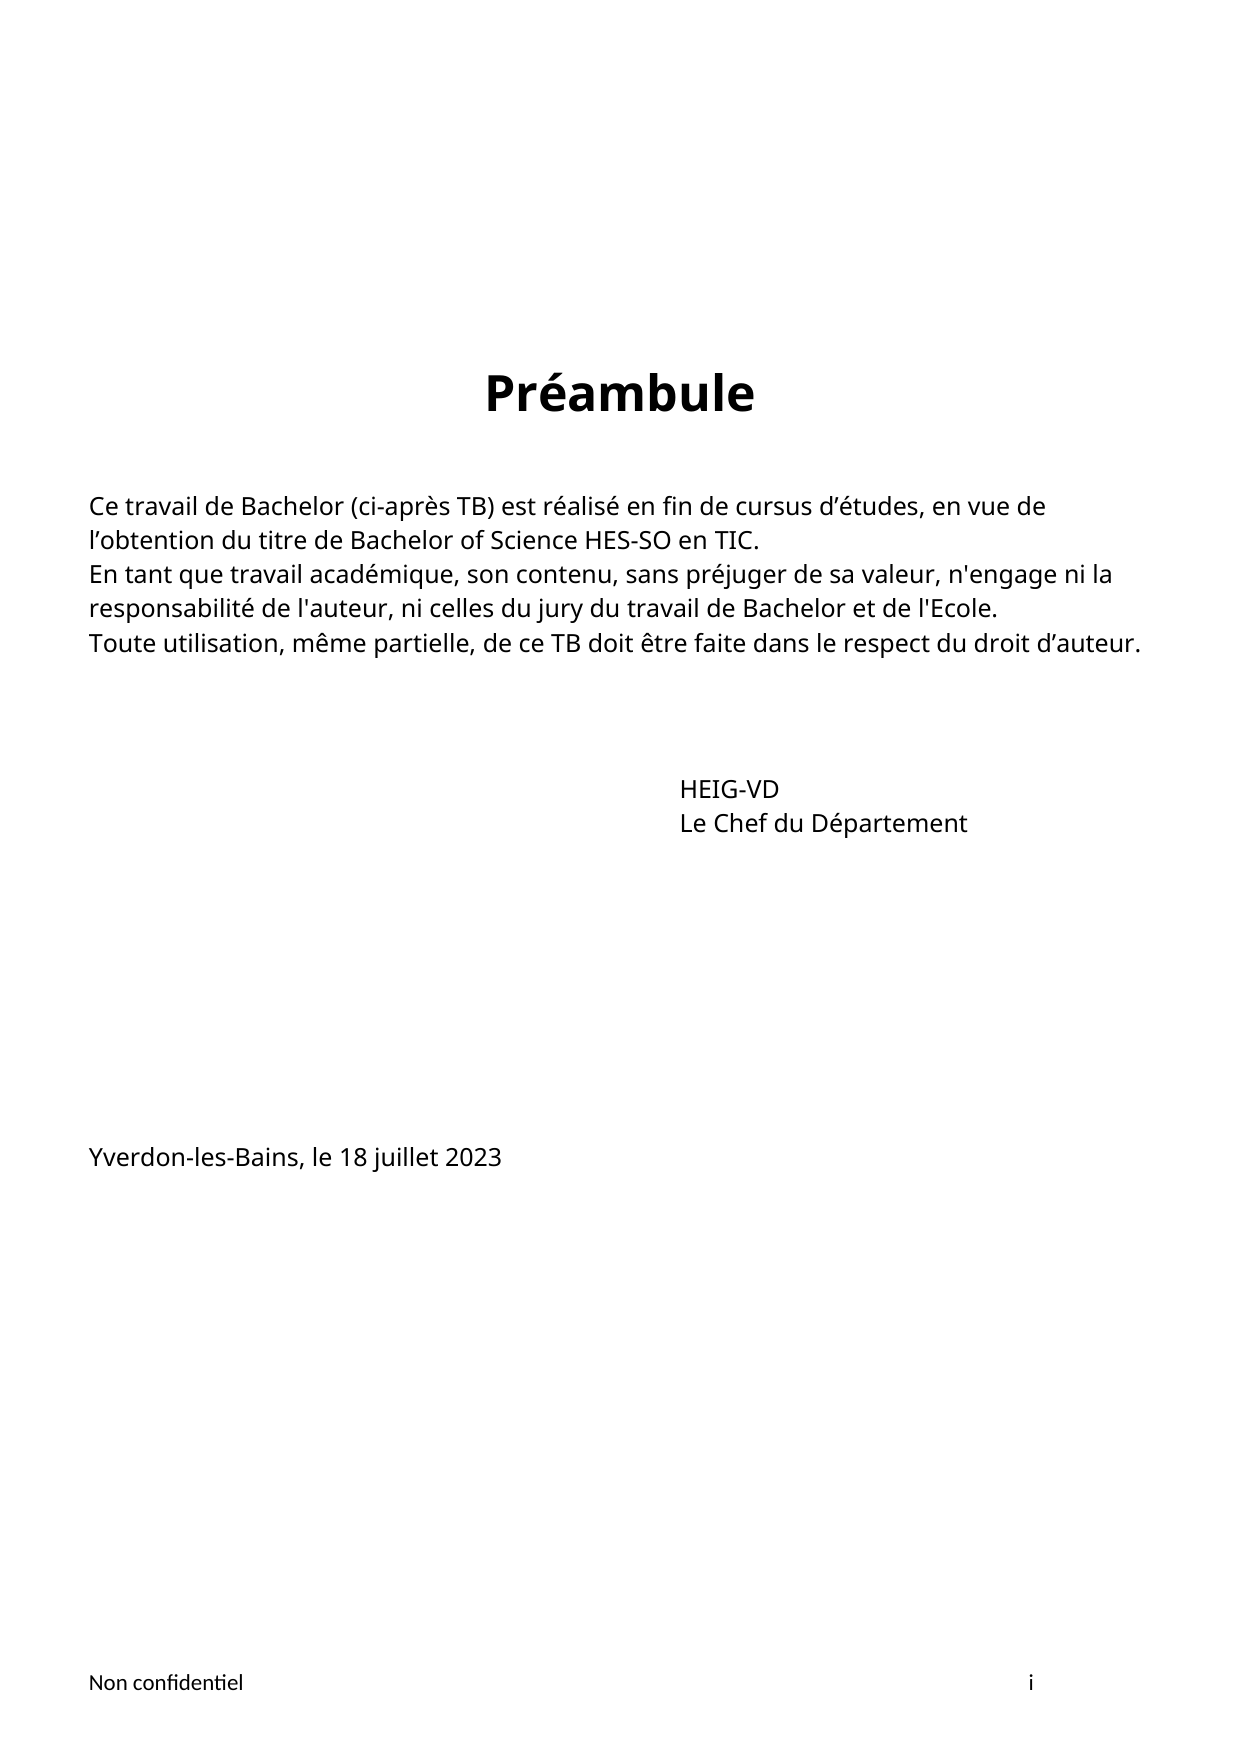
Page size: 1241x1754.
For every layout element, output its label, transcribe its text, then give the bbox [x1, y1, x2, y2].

text Yverdon-les-Bains, le [89, 1140, 1152, 1174]
text Le Chef du Département [89, 806, 1152, 840]
text Ce travail de Bachelor (ci-après TB) est réalisé en fin de cursus d’études, en vue de l’obtention du titre de Bachelor of Science HES-SO en Ingénierie. [89, 489, 1152, 557]
text Toute utilisation, même partielle, de ce TB doit être faite dans le respect du droit d’auteur. [89, 625, 1152, 659]
text En tant que travail académique, son contenu, sans préjuger de sa valeur, n'engage ni la responsabilité de l'auteur, ni celles du jury du travail de Bachelor et de l'Ecole. [89, 557, 1152, 625]
subtitle Préambule [89, 358, 1152, 426]
text HEIG-VD [89, 772, 1152, 806]
